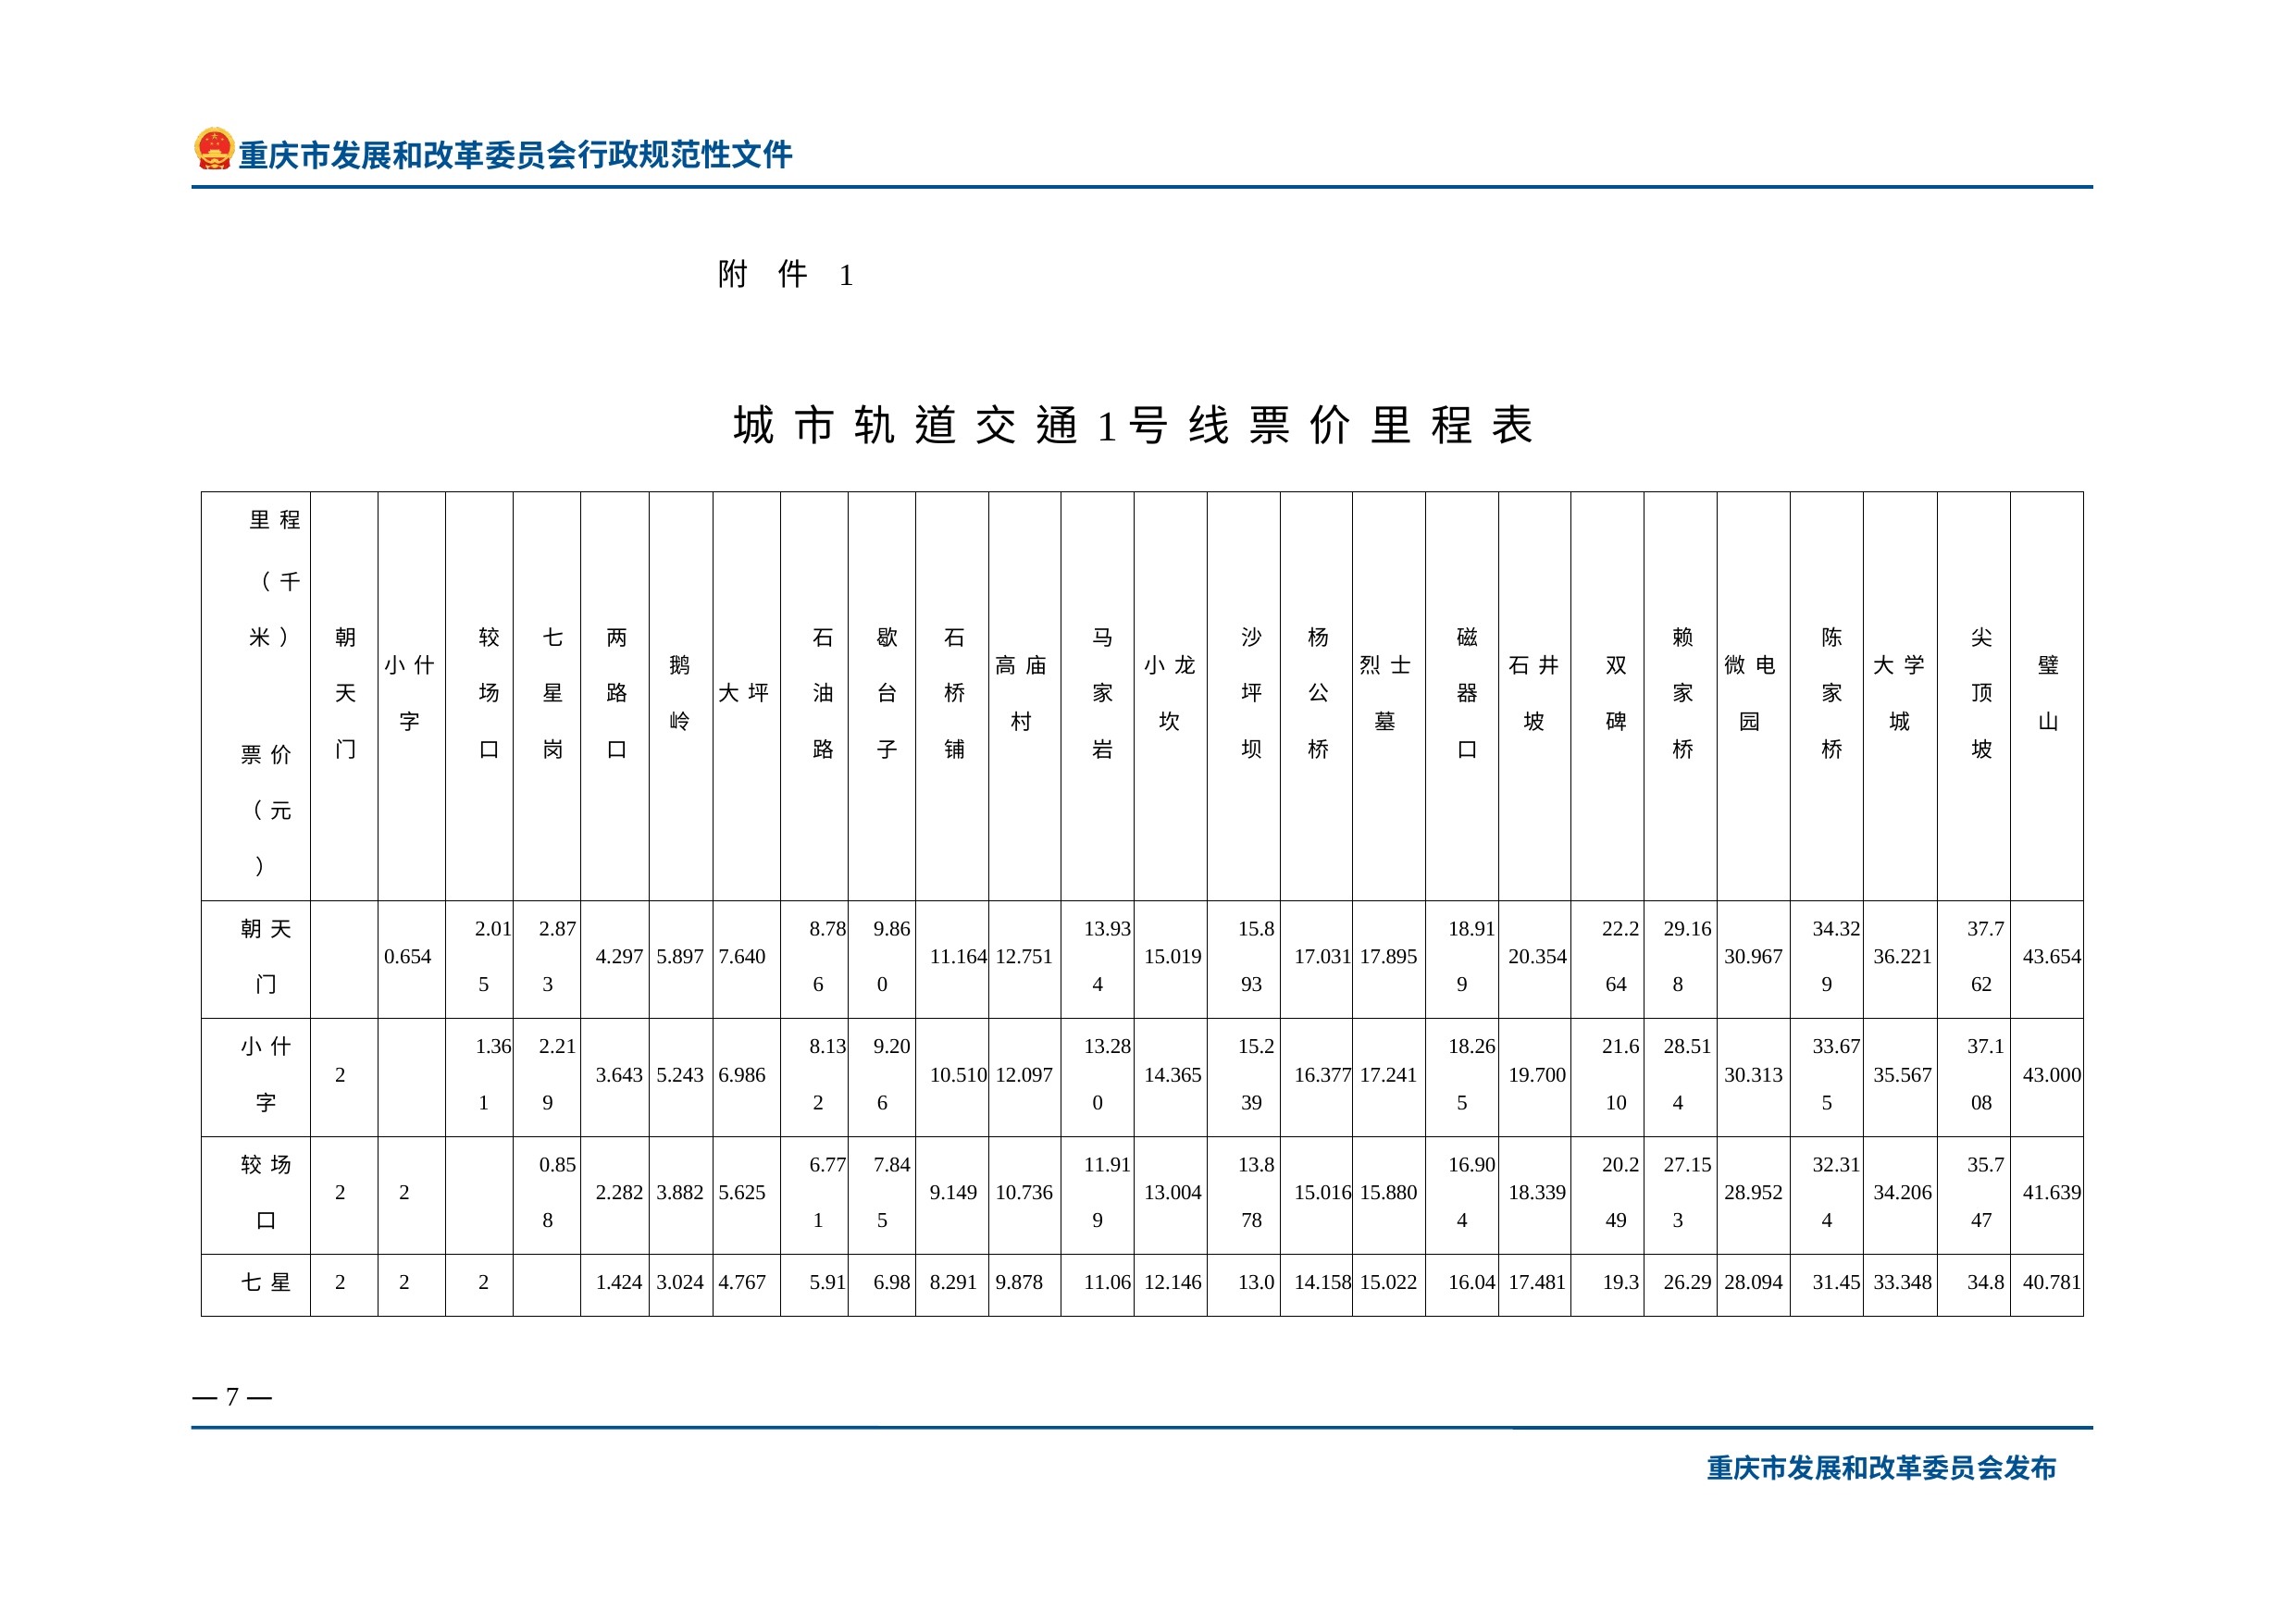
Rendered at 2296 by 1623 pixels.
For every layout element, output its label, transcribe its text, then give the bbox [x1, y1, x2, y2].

table_cell 9.860 [849, 901, 915, 1018]
table_cell 43.654 [2011, 901, 2083, 1018]
table_cell 17.031 [1281, 901, 1352, 1018]
table_cell 34.329 [1791, 901, 1863, 1018]
text 城市轨道交通1号线票价里程表 [201, 369, 2083, 480]
table_cell 12.097 [989, 1019, 1061, 1135]
table_cell 1.361 [446, 1019, 513, 1135]
table_cell 10.510 [916, 1019, 988, 1135]
table_cell 17.895 [1353, 901, 1425, 1018]
table_header 大坪 [714, 492, 780, 900]
table_cell 4.297 [581, 901, 649, 1018]
table_cell 5.243 [650, 1019, 713, 1135]
table_cell 28.514 [1644, 1019, 1717, 1135]
table_cell 13.280 [1061, 1019, 1134, 1135]
table_header 杨公桥 [1281, 492, 1352, 900]
table_cell 20.249 [1571, 1137, 1644, 1254]
table_cell 40.781 [2011, 1255, 2083, 1316]
text 附件1 [201, 246, 2083, 302]
table_cell 7.845 [849, 1137, 915, 1254]
table_header 烈士墓 [1353, 492, 1425, 900]
table_cell 2.219 [514, 1019, 580, 1135]
table_cell 15.239 [1208, 1019, 1280, 1135]
table_cell 16.377 [1281, 1019, 1352, 1135]
table_header 七星岗 [514, 492, 580, 900]
table_cell 3.643 [581, 1019, 649, 1135]
table_cell 2 [379, 1137, 445, 1254]
table_header 陈家桥 [1791, 492, 1863, 900]
table_cell 31.456 [1791, 1255, 1863, 1316]
table_cell 14.158 [1281, 1255, 1352, 1316]
table_cell 7.640 [714, 901, 780, 1018]
picture [191, 126, 239, 173]
table_cell [446, 1137, 513, 1254]
table_cell 29.168 [1644, 901, 1717, 1018]
table_header 小龙坎 [1135, 492, 1207, 900]
table_cell 较场口 [202, 1137, 310, 1254]
table_cell 32.314 [1791, 1137, 1863, 1254]
table_header 马家岩 [1061, 492, 1134, 900]
table_cell 22.264 [1571, 901, 1644, 1018]
table_cell 13.934 [1061, 901, 1134, 1018]
table_header 赖家桥 [1644, 492, 1717, 900]
table_cell 12.146 [1135, 1255, 1207, 1316]
table_cell 2 [311, 1019, 378, 1135]
table_cell 8.132 [781, 1019, 848, 1135]
table_cell 30.313 [1718, 1019, 1790, 1135]
table_header 小什字 [379, 492, 445, 900]
table_cell 5.625 [714, 1137, 780, 1254]
table_cell [311, 901, 378, 1018]
table_cell 36.221 [1864, 901, 1937, 1018]
table_cell 17.481 [1499, 1255, 1570, 1316]
table_header 磁器口 [1426, 492, 1498, 900]
table_cell 8.786 [781, 901, 848, 1018]
table_cell 17.241 [1353, 1019, 1425, 1135]
table_cell 35.567 [1864, 1019, 1937, 1135]
table_cell 2.015 [446, 901, 513, 1018]
table_cell 2 [311, 1137, 378, 1254]
table_header 大学城 [1864, 492, 1937, 900]
table_cell 2 [311, 1255, 378, 1316]
table_cell 0.654 [379, 901, 445, 1018]
table_cell 37.108 [1938, 1019, 2010, 1135]
table_cell 15.893 [1208, 901, 1280, 1018]
table_cell 13.878 [1208, 1137, 1280, 1254]
table_cell 15.022 [1353, 1255, 1425, 1316]
table_cell 3.882 [650, 1137, 713, 1254]
table_cell 10.736 [989, 1137, 1061, 1254]
table_cell 6.987 [849, 1255, 915, 1316]
table_cell 28.952 [1718, 1137, 1790, 1254]
table_cell 13.020 [1208, 1255, 1280, 1316]
table_header 石油路 [781, 492, 848, 900]
table_header 尖顶坡 [1938, 492, 2010, 900]
table_cell [514, 1255, 580, 1316]
table_cell 11.919 [1061, 1137, 1134, 1254]
table_cell 14.365 [1135, 1019, 1207, 1135]
table_cell 0.858 [514, 1137, 580, 1254]
table_cell 13.004 [1135, 1137, 1207, 1254]
table_cell 9.878 [989, 1255, 1061, 1316]
table_header 微电园 [1718, 492, 1790, 900]
table_cell 33.675 [1791, 1019, 1863, 1135]
table_cell 2.282 [581, 1137, 649, 1254]
table_cell 18.339 [1499, 1137, 1570, 1254]
table_cell 34.206 [1864, 1137, 1937, 1254]
table_cell 19.391 [1571, 1255, 1644, 1316]
table_cell [379, 1019, 445, 1135]
table_cell 28.094 [1718, 1255, 1790, 1316]
table_header 石桥铺 [916, 492, 988, 900]
table_header 璧山 [2011, 492, 2083, 900]
table_header 沙坪坝 [1208, 492, 1280, 900]
table_cell 9.206 [849, 1019, 915, 1135]
table_cell 9.149 [916, 1137, 988, 1254]
table_header 两路口 [581, 492, 649, 900]
table_cell 5.913 [781, 1255, 848, 1316]
table_cell 11.061 [1061, 1255, 1134, 1316]
table_cell 15.016 [1281, 1137, 1352, 1254]
table_cell 16.046 [1426, 1255, 1498, 1316]
table_header 歇台子 [849, 492, 915, 900]
table_header 高庙村 [989, 492, 1061, 900]
table_cell 七星岗 [202, 1255, 310, 1316]
table_cell 20.354 [1499, 901, 1570, 1018]
table_header 石井坡 [1499, 492, 1570, 900]
table_cell 1.424 [581, 1255, 649, 1316]
table_header 朝天门 [311, 492, 378, 900]
table_cell 26.295 [1644, 1255, 1717, 1316]
table_cell 30.967 [1718, 901, 1790, 1018]
table_cell 3.024 [650, 1255, 713, 1316]
table_cell 12.751 [989, 901, 1061, 1018]
table_cell 小什字 [202, 1019, 310, 1135]
table_cell 2.873 [514, 901, 580, 1018]
table_cell 5.897 [650, 901, 713, 1018]
table_cell 27.153 [1644, 1137, 1717, 1254]
table_cell 6.986 [714, 1019, 780, 1135]
table_cell 34.889 [1938, 1255, 2010, 1316]
table_cell 37.762 [1938, 901, 2010, 1018]
table_cell 18.265 [1426, 1019, 1498, 1135]
table_cell 16.904 [1426, 1137, 1498, 1254]
table_cell 43.000 [2011, 1019, 2083, 1135]
table_cell 18.919 [1426, 901, 1498, 1018]
table_cell 4.767 [714, 1255, 780, 1316]
table_cell 11.164 [916, 901, 988, 1018]
table_cell 15.880 [1353, 1137, 1425, 1254]
table_header 较场口 [446, 492, 513, 900]
table_cell 41.639 [2011, 1137, 2083, 1254]
table_cell 21.610 [1571, 1019, 1644, 1135]
table_cell 35.747 [1938, 1137, 2010, 1254]
table_cell 8.291 [916, 1255, 988, 1316]
table_cell 2 [379, 1255, 445, 1316]
table_cell 19.700 [1499, 1019, 1570, 1135]
table_header 里程 （千米） 票价（元） [202, 492, 310, 900]
table_cell 6.771 [781, 1137, 848, 1254]
table_cell 15.019 [1135, 901, 1207, 1018]
table_cell 33.348 [1864, 1255, 1937, 1316]
table_header 双碑 [1571, 492, 1644, 900]
table_cell 朝天门 [202, 901, 310, 1018]
table_cell 2 [446, 1255, 513, 1316]
table_header 鹅岭 [650, 492, 713, 900]
